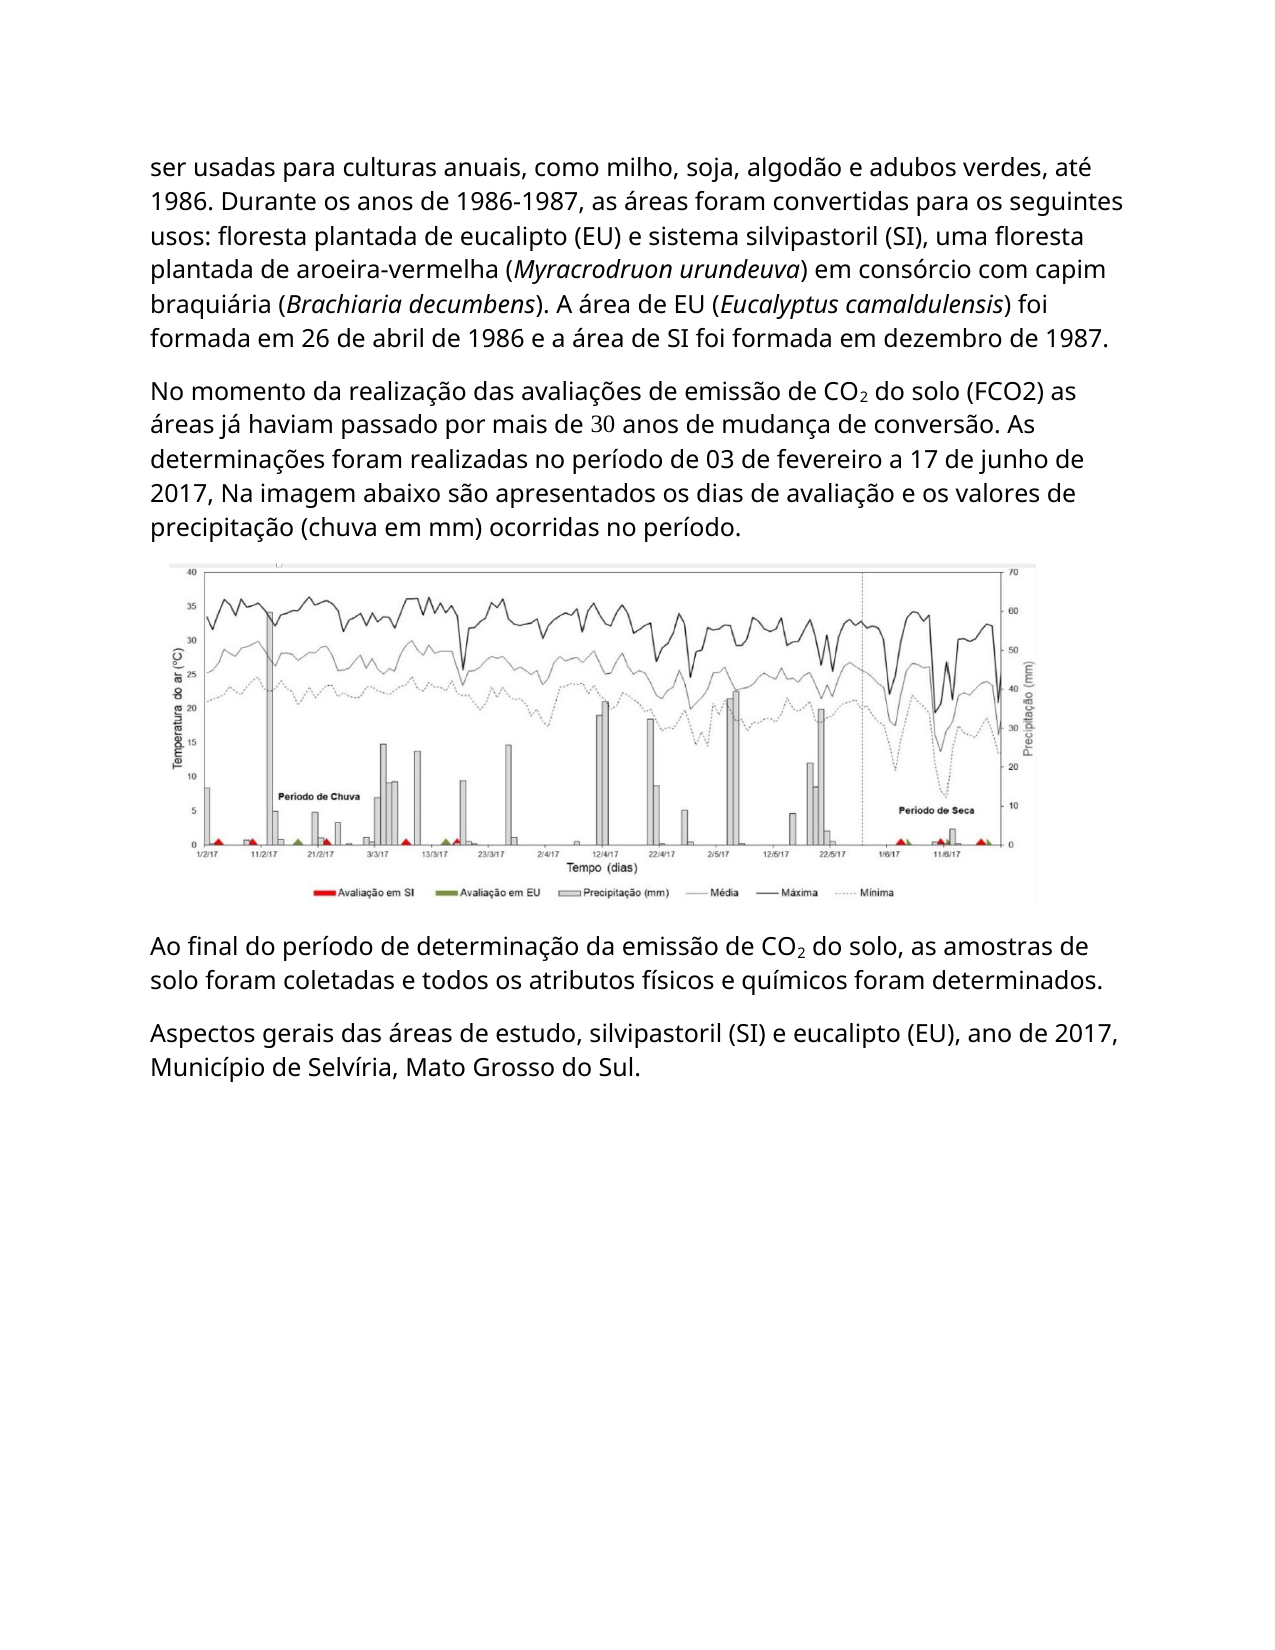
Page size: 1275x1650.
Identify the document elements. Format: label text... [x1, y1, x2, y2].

text Ao final do período de determinação da emissão de CO2 do solo, as amostras de solo foram coletadas e todos os atributos físicos e químicos foram determinados. [150, 928, 1125, 996]
text No momento da realização das avaliações de emissão de CO2 do solo (FCO2) as áreas já haviam passado por mais de anos de mudança de conversão. As determinações foram realizadas no período de 03 de fevereiro a 17 de junho de 2017, Na imagem abaixo são apresentados os dias de avaliação e os valores de precipitação (chuva em mm) ocorridas no período. [150, 373, 1125, 543]
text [150, 150, 1125, 354]
text Aspectos gerais das áreas de estudo, silvipastoril (SI) e eucalipto (EU), ano de 2017, Município de Selvíria, Mato Grosso do Sul. [150, 1015, 1125, 1083]
picture [168, 562, 1044, 910]
